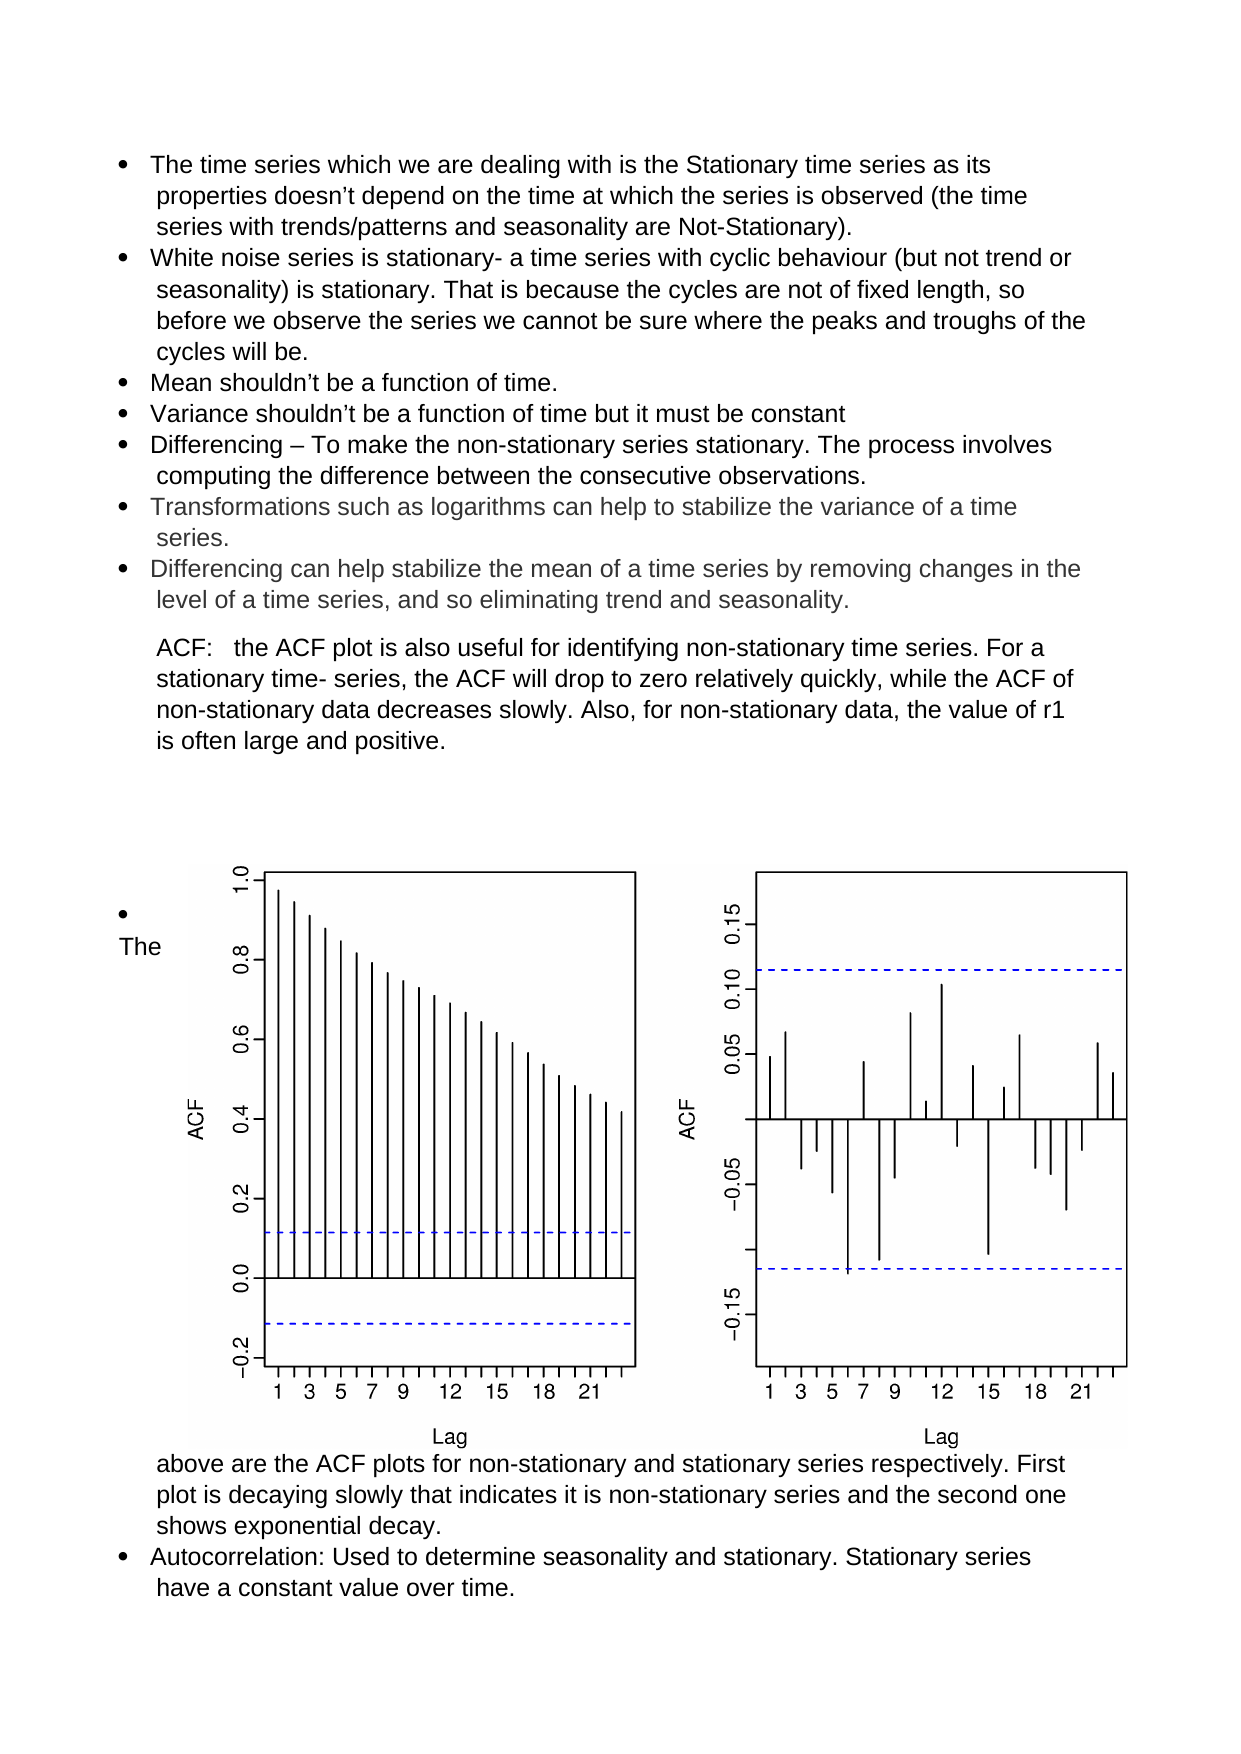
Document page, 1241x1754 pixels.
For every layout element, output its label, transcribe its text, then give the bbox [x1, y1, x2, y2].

text ACF: the ACF plot is also useful for identifying non-stationary time series. For a stationary time- series, the ACF will drop to zero relatively quickly, while the ACF of non-stationary data decreases slowly. Also, for non-stationary data, the value of r1 is often large and positive. [156, 633, 1090, 755]
list Differencing can help stabilize the mean of a time series by removing changes in the level of a time series, and so eliminating trend and seasonality. [118, 554, 1090, 614]
picture [187, 864, 1128, 1449]
list White noise series is stationary- a time series with cyclic behaviour (but not trend or seasonality) is stationary. That is because the cycles are not of fixed length, so before we observe the series we cannot be sure where the peaks and troughs of the cycles will be. [118, 243, 1090, 365]
list Autocorrelation: Used to determine seasonality and stationary. Stationary series have a constant value over time. [118, 1542, 1090, 1602]
list Transformations such as logarithms can help to stabilize the variance of a time series. [118, 492, 1090, 552]
list Mean shouldn’t be a function of time. [118, 368, 1090, 397]
list The time series which we are dealing with is the Stationary time series as its properties doesn’t depend on the time at which the series is observed (the time series with trends/patterns and seasonality are Not-Stationary). [118, 150, 1090, 241]
list Differencing – To make the non-stationary series stationary. The process involves computing the difference between the consecutive observations. [118, 430, 1090, 490]
list Variance shouldn’t be a function of time but it must be constant [118, 399, 1090, 428]
